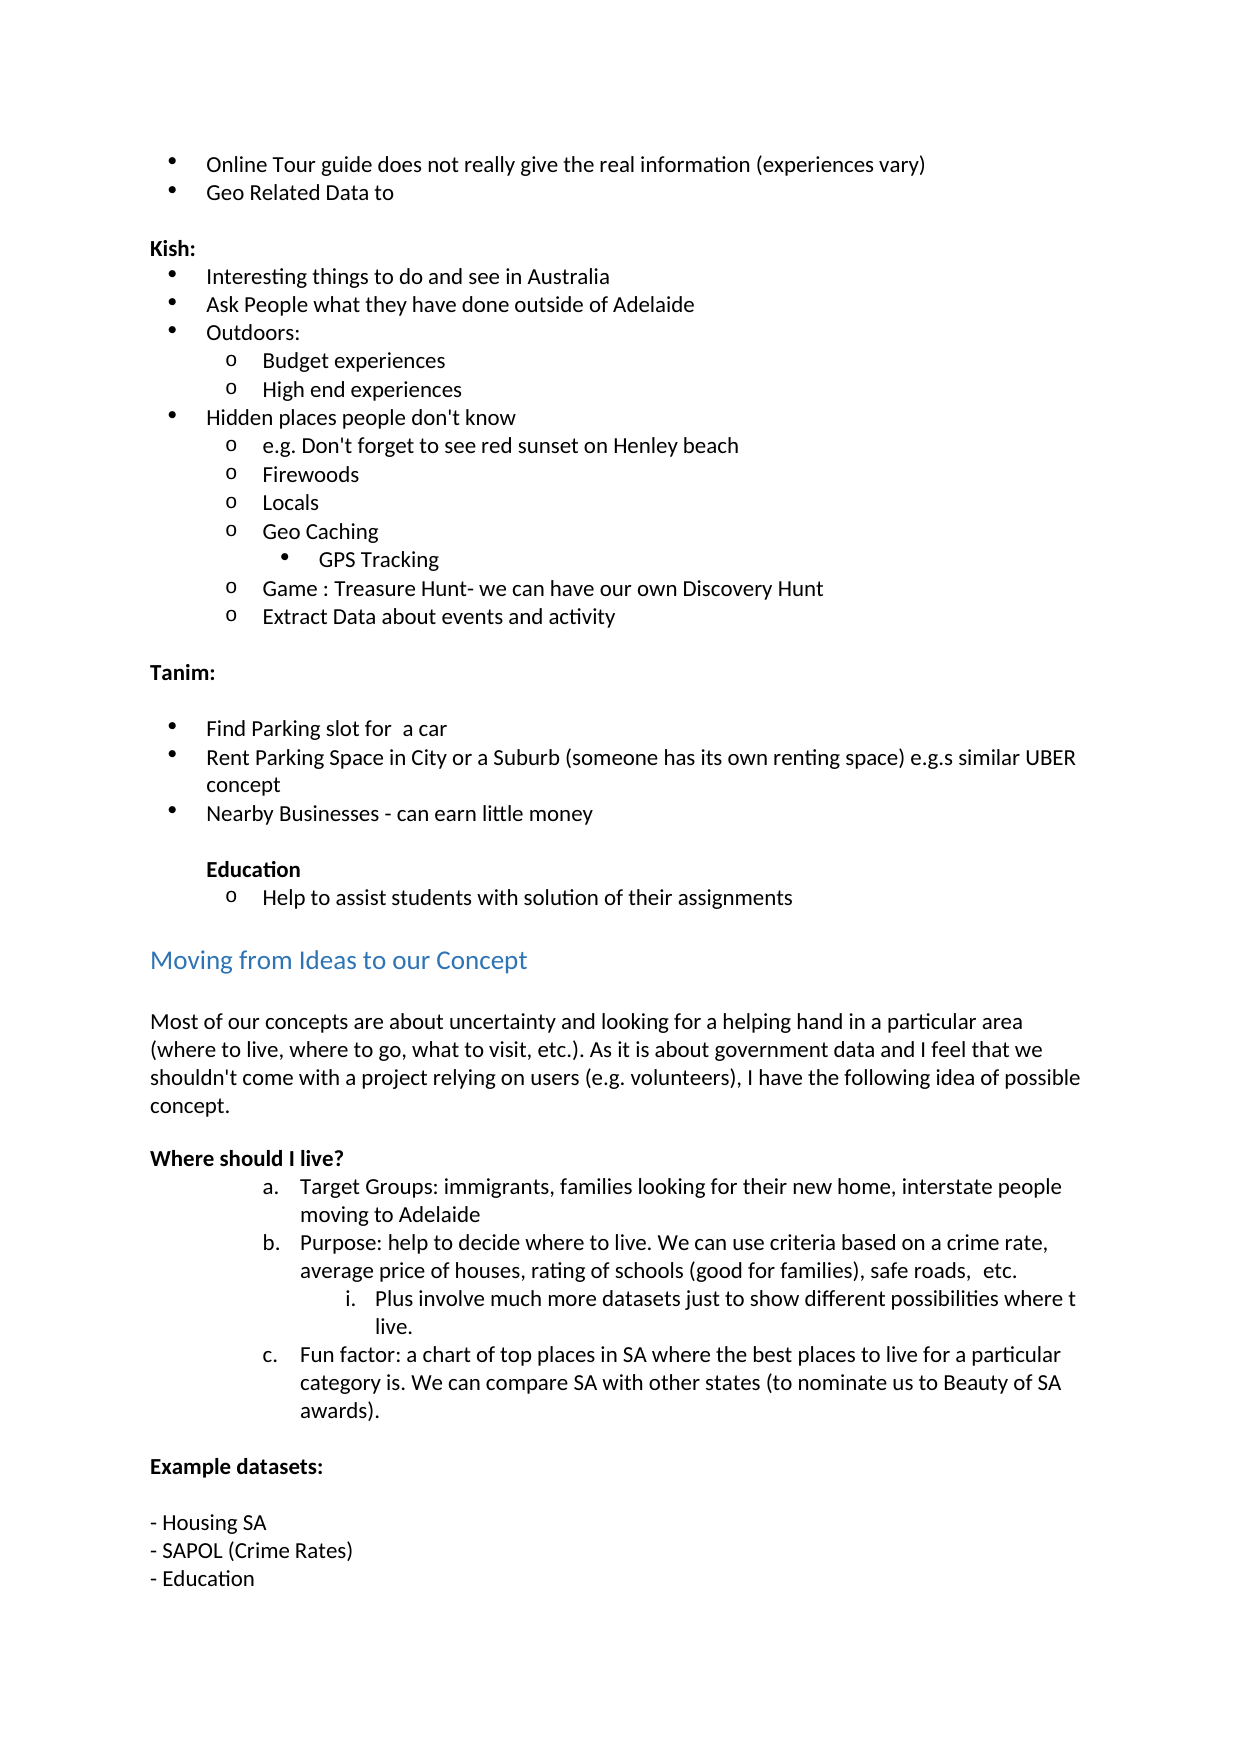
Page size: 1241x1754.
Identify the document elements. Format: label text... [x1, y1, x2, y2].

list e.g. Don't forget to see red sunset on Henley beach [225, 431, 1090, 460]
list Target Groups: immigrants, families looking for their new home, interstate people moving to Adelaide [262, 1172, 1090, 1228]
text Education [206, 855, 1090, 883]
list Help to assist students with solution of their assignments [225, 883, 1090, 911]
list Geo Caching [225, 517, 1090, 545]
list Plus involve much more datasets just to show different possibilities where t live. [356, 1284, 1090, 1340]
text Example datasets: [150, 1452, 1090, 1480]
list Firewoods [225, 460, 1090, 488]
text Where should I live? [150, 1144, 1090, 1172]
text - Education [150, 1564, 1090, 1592]
list Find Parking slot for a car [169, 714, 1090, 743]
list Extract Data about events and activity [225, 602, 1090, 631]
text - Housing SA [150, 1508, 1090, 1536]
text Kish: [150, 234, 1090, 262]
list Online Tour guide does not really give the real information (experiences vary) [169, 150, 1090, 178]
list Purpose: help to decide where to live. We can use criteria based on a crime rate, average price of houses, rating of schools (good for families), safe roads, etc. [262, 1228, 1090, 1284]
list Geo Related Data to [169, 178, 1090, 206]
list High end experiences [225, 375, 1090, 403]
list Rent Parking Space in City or a Suburb (someone has its own renting space) e.g.s similar UBER concept [169, 743, 1090, 799]
list Ask People what they have done outside of Adelaide [169, 290, 1090, 318]
list Game : Treasure Hunt- we can have our own Discovery Hunt [225, 573, 1090, 602]
list Locals [225, 488, 1090, 517]
list Outdoors: [169, 318, 1090, 346]
text - SAPOL (Crime Rates) [150, 1536, 1090, 1564]
list Interesting things to do and see in Australia [169, 262, 1090, 290]
text Tanim: [150, 658, 1090, 687]
list Budget experiences [225, 346, 1090, 375]
subtitle Moving from Ideas to our Concept [150, 943, 1090, 976]
list Fun factor: a chart of top places in SA where the best places to live for a particular category is. We can compare SA with other states (to nominate us to Beauty of SA awards). [262, 1340, 1090, 1424]
list Nearby Businesses - can earn little money [169, 799, 1090, 827]
text Most of our concepts are about uncertainty and looking for a helping hand in a particular area (where to live, where to go, what to visit, etc.). As it is about government data and I feel that we shouldn't come with a project relying on users (e.g. volunteers), I have the following idea of possible concept. [150, 1007, 1090, 1119]
list GPS Tracking [281, 545, 1090, 573]
list Hidden places people don't know [169, 403, 1090, 431]
